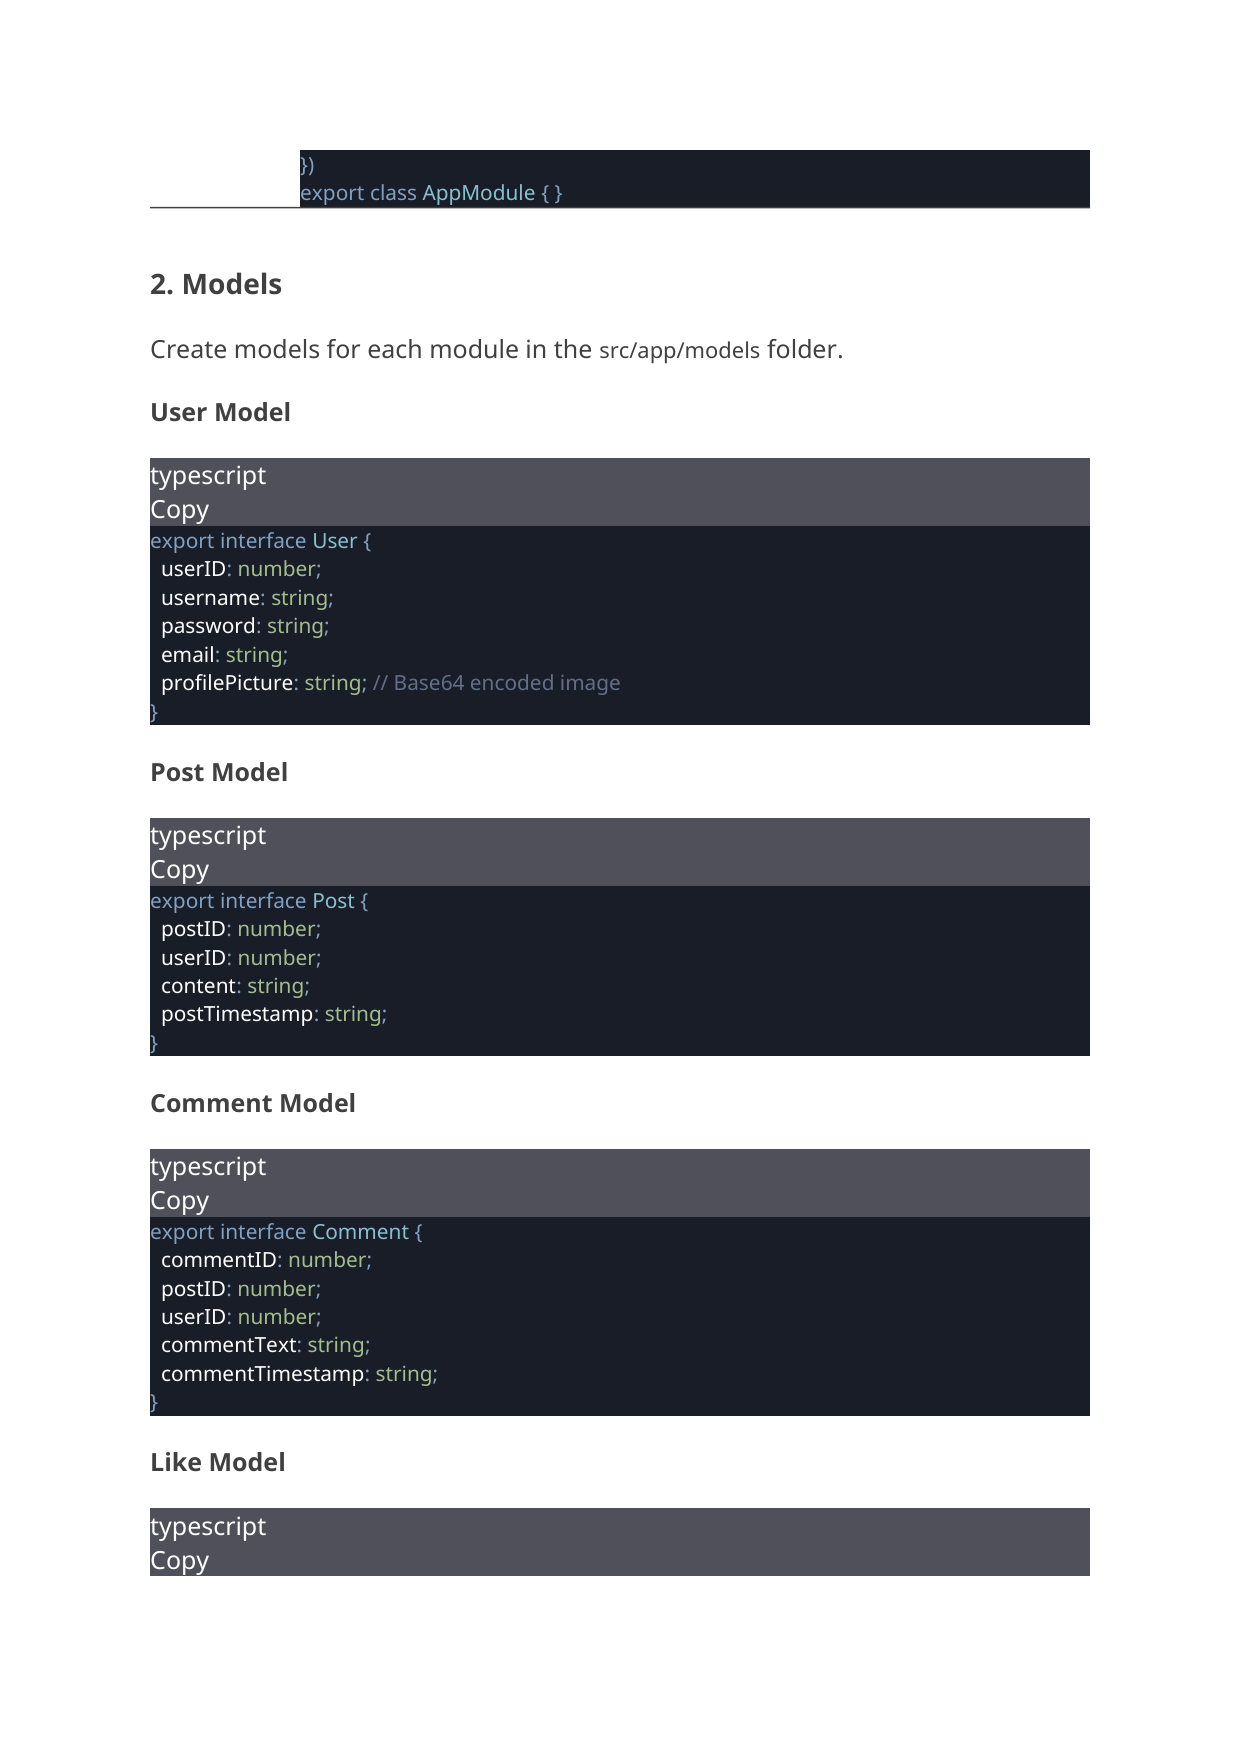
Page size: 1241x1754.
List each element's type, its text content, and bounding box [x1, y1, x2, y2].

text 2. Models [150, 264, 1090, 302]
text Comment Model [150, 1086, 1090, 1119]
text Like Model [150, 1445, 1090, 1479]
text userID: number; [150, 554, 1090, 583]
text userID: number; [150, 943, 1090, 971]
text Create models for each module in the src/app/models folder. [150, 332, 1090, 366]
text Copy [150, 492, 1090, 526]
text profilePicture: string; // Base64 encoded image [150, 668, 1090, 697]
text postID: number; [150, 1274, 1090, 1302]
text postID: number; [150, 914, 1090, 943]
text export interface Comment { [150, 1217, 1090, 1245]
text content: string; [150, 971, 1090, 999]
text User Model [150, 395, 1090, 429]
text }) [300, 150, 1090, 178]
text typescript [150, 458, 1090, 492]
text commentID: number; [150, 1245, 1090, 1274]
text typescript [150, 1508, 1090, 1542]
text Copy [150, 852, 1090, 886]
text export class AppModule { } [300, 178, 1090, 206]
text export interface User { [150, 526, 1090, 554]
text export interface Post { [150, 886, 1090, 914]
text typescript [150, 1149, 1090, 1183]
text postTimestamp: string; [150, 999, 1090, 1028]
text userID: number; [150, 1302, 1090, 1331]
text username: string; [150, 583, 1090, 611]
text commentText: string; [150, 1331, 1090, 1359]
text } [150, 1028, 1090, 1056]
text email: string; [150, 640, 1090, 668]
text commentTimestamp: string; [150, 1359, 1090, 1387]
text password: string; [150, 611, 1090, 640]
text typescript [150, 818, 1090, 852]
text Copy [150, 1183, 1090, 1217]
text } [150, 1387, 1090, 1416]
text Post Model [150, 754, 1090, 788]
text } [150, 697, 1090, 725]
text Copy [150, 1542, 1090, 1576]
